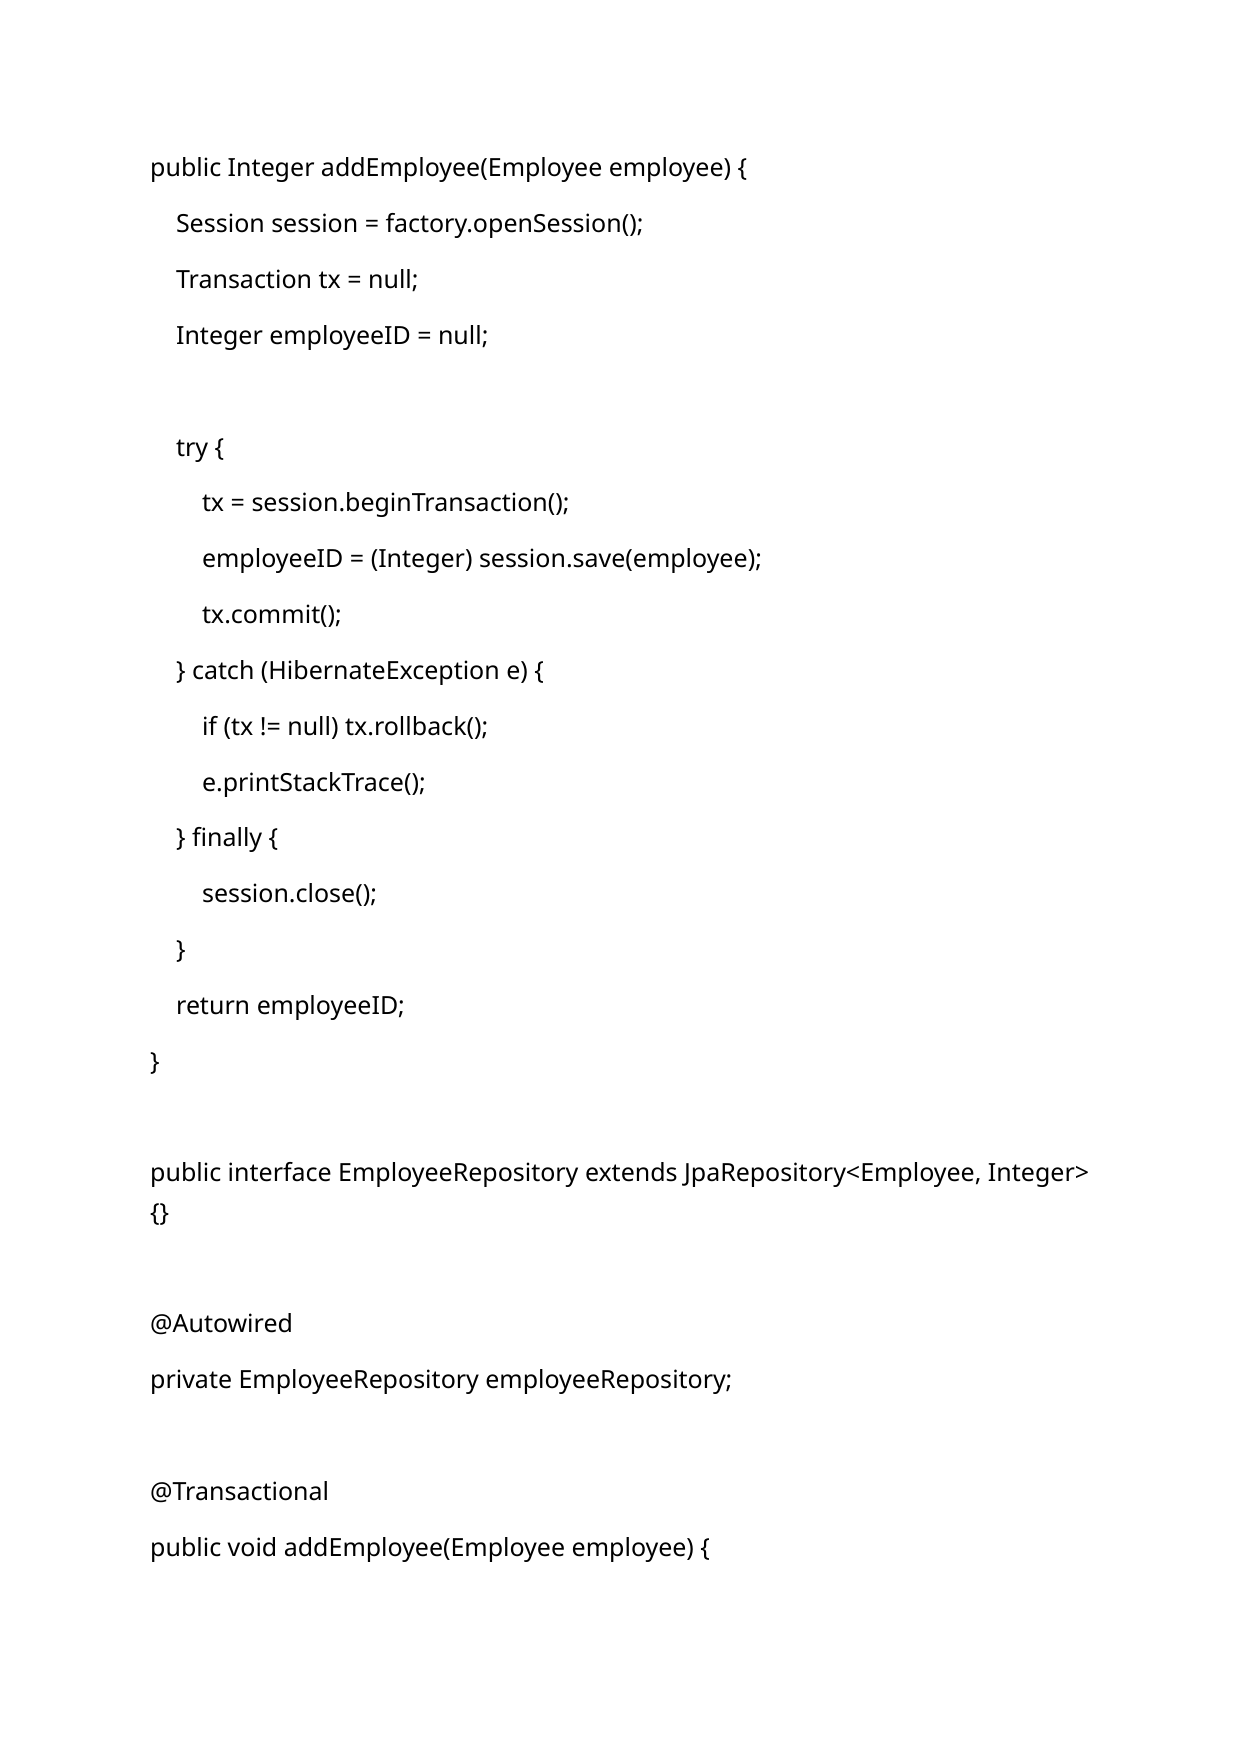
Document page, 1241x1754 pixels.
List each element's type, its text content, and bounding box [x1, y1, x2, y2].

text } finally { [150, 820, 1090, 854]
text Transaction tx = null; [150, 262, 1090, 296]
text Integer employeeID = null; [150, 317, 1090, 352]
text } [150, 932, 1090, 966]
text public interface EmployeeRepository extends JpaRepository<Employee, Integer> {} [150, 1155, 1090, 1228]
text Session session = factory.openSession(); [150, 206, 1090, 240]
text tx = session.beginTransaction(); [150, 485, 1090, 519]
text public void addEmployee(Employee employee) { [150, 1529, 1090, 1563]
text e.printStackTrace(); [150, 764, 1090, 798]
text session.close(); [150, 876, 1090, 910]
text public Integer addEmployee(Employee employee) { [150, 150, 1090, 184]
text } [150, 1043, 1090, 1077]
text tx.commit(); [150, 597, 1090, 631]
text @Autowired [150, 1306, 1090, 1340]
text try { [150, 429, 1090, 463]
text private EmployeeRepository employeeRepository; [150, 1362, 1090, 1396]
text return employeeID; [150, 987, 1090, 1022]
text } catch (HibernateException e) { [150, 652, 1090, 687]
text if (tx != null) tx.rollback(); [150, 708, 1090, 742]
text employeeID = (Integer) session.save(employee); [150, 541, 1090, 575]
text @Transactional [150, 1473, 1090, 1507]
